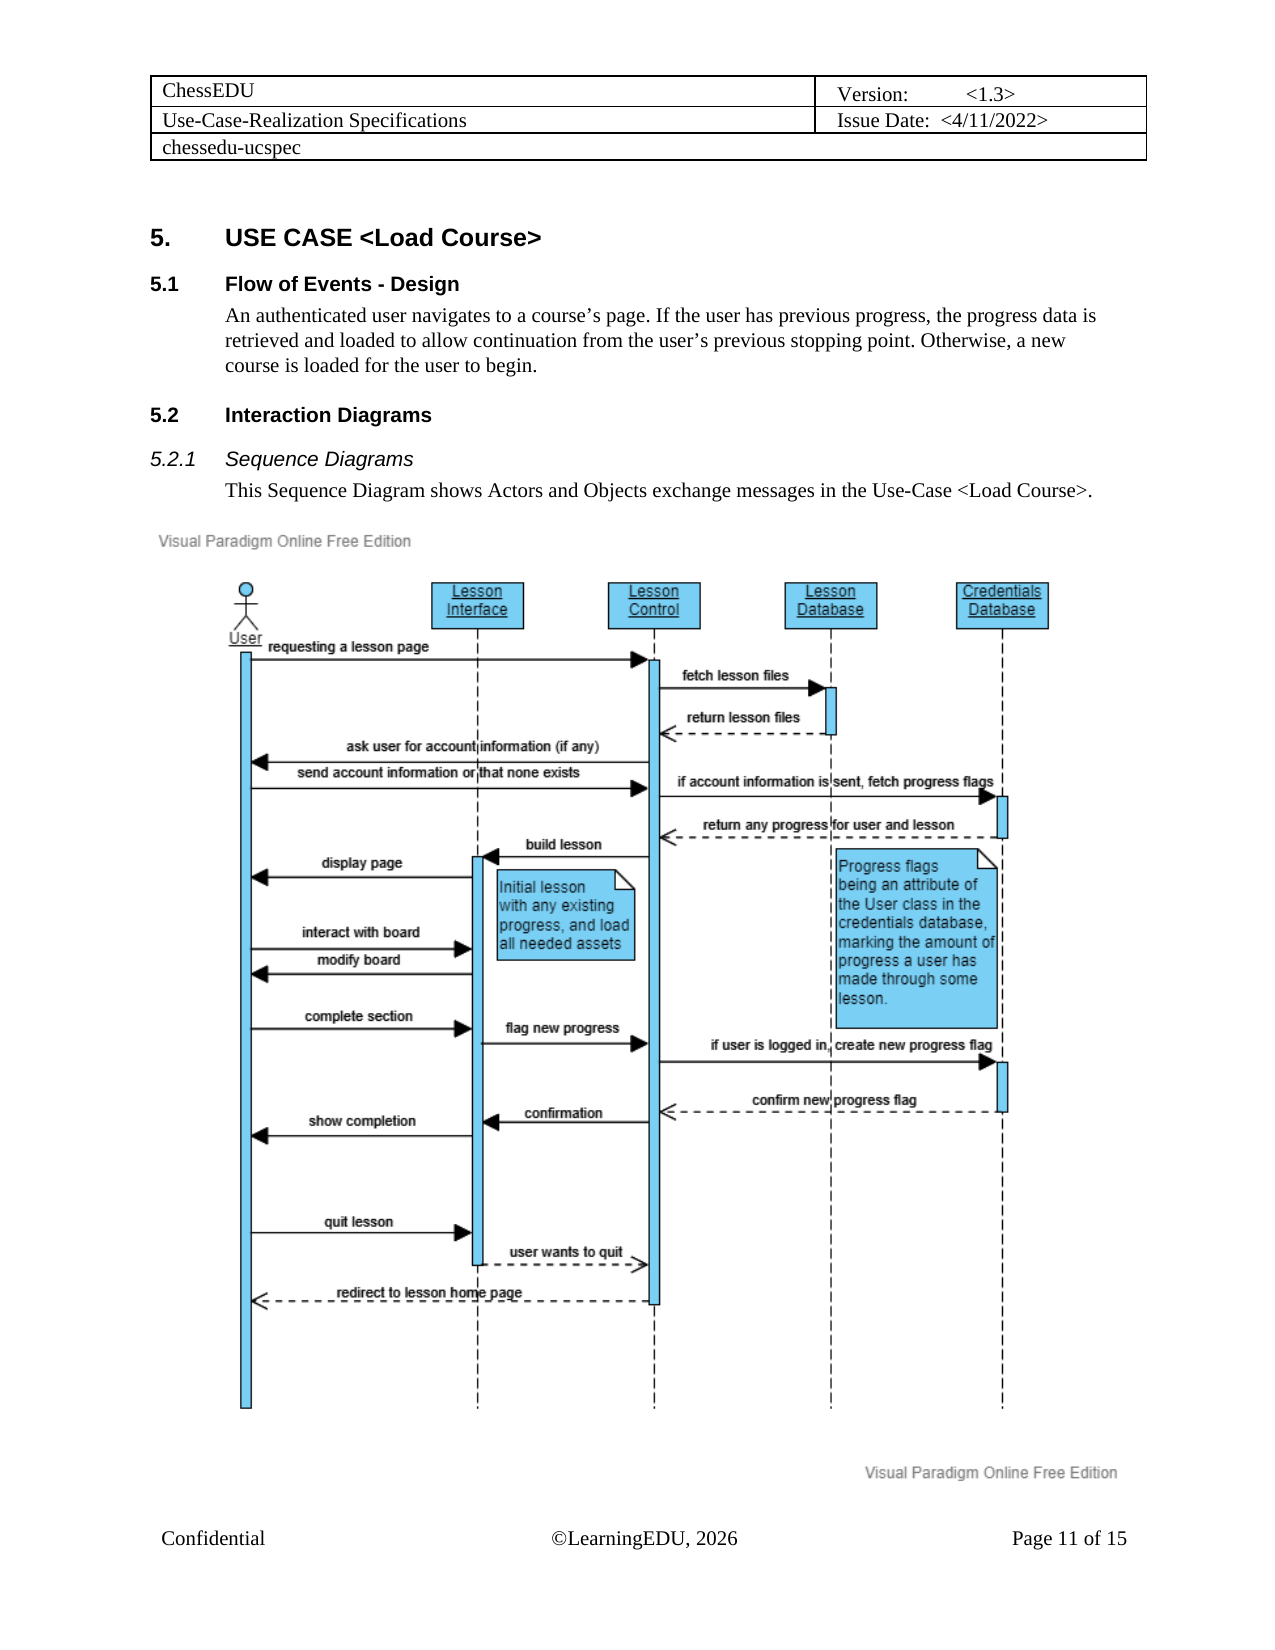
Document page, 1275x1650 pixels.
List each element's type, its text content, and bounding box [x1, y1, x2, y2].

subtitle USE CASE <Load Course> [150, 223, 1125, 252]
subtitle Interaction Diagrams [150, 402, 1125, 427]
text An authenticated user navigates to a course’s page. If the user has previous progress, the progress data is retrieved and loaded to allow continuation from the user’s previous stopping point. Otherwise, a new course is loaded for the user to begin. [225, 302, 1125, 377]
text This Sequence Diagram shows Actors and Objects exchange messages in the Use-Case <Load Course>. [150, 477, 1125, 502]
subtitle Sequence Diagrams [150, 445, 1125, 470]
subtitle Flow of Events - Design [150, 270, 1125, 295]
picture [150, 526, 1125, 1485]
